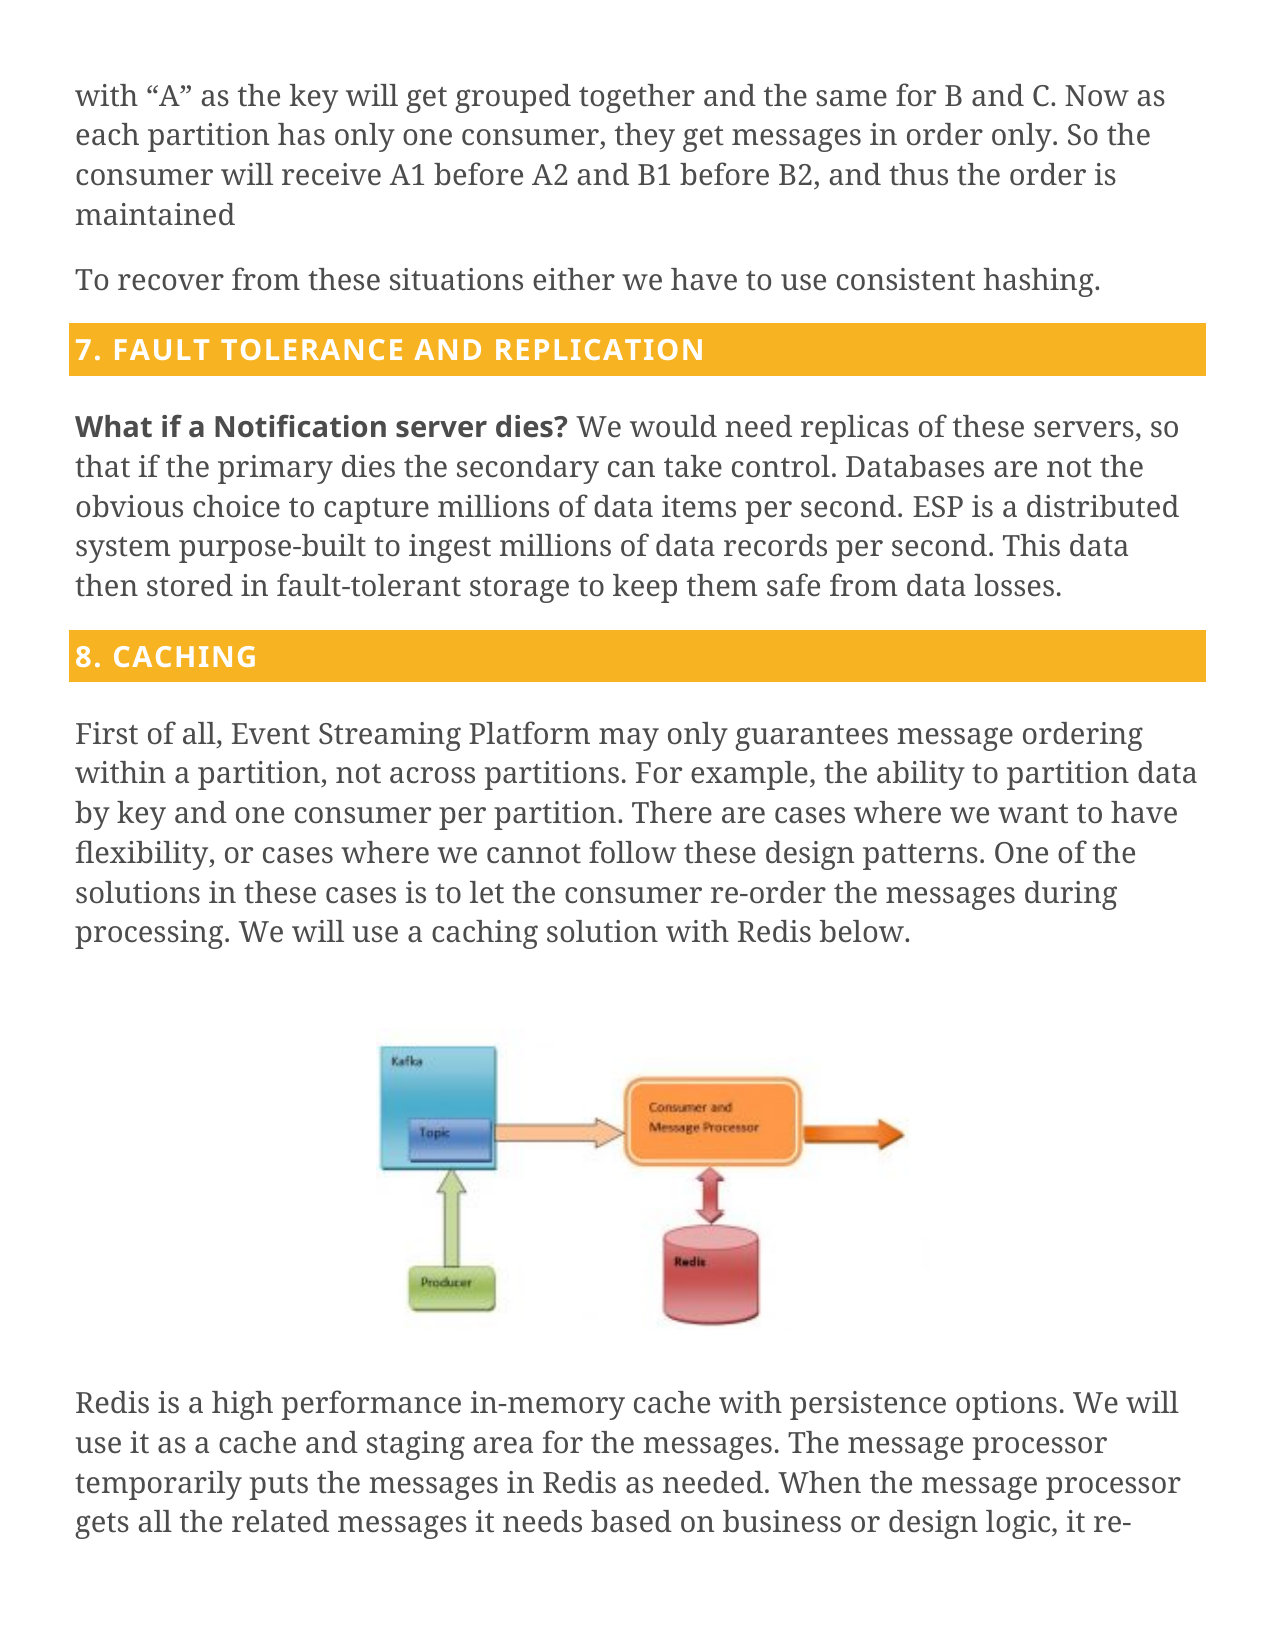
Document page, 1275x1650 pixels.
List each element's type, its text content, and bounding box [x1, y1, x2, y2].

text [75, 1383, 1200, 1541]
text What if a Notification server dies? We would need replicas of these servers, so that if the primary dies the secondary can take control. Databases are not the obvious choice to capture millions of data items per second. ESP is a distributed system purpose-built to ingest millions of data records per second. This data then stored in fault-tolerant storage to keep them safe from data losses. [75, 407, 1200, 605]
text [75, 75, 1200, 234]
text To recover from these situations either we have to use consistent hashing. [75, 259, 1200, 298]
picture [376, 1028, 931, 1330]
subtitle 8. CACHING [75, 636, 1200, 676]
text First of all, Event Streaming Platform may only guarantees message ordering within a partition, not across partitions. For example, the ability to partition data by key and one consumer per partition. There are cases where we want to have flexibility, or cases where we cannot follow these design patterns. One of the solutions in these cases is to let the consumer re-order the messages during processing. We will use a caching solution with Redis below. [75, 713, 1200, 951]
subtitle 7. Fault Tolerance and Replication [75, 330, 1200, 369]
